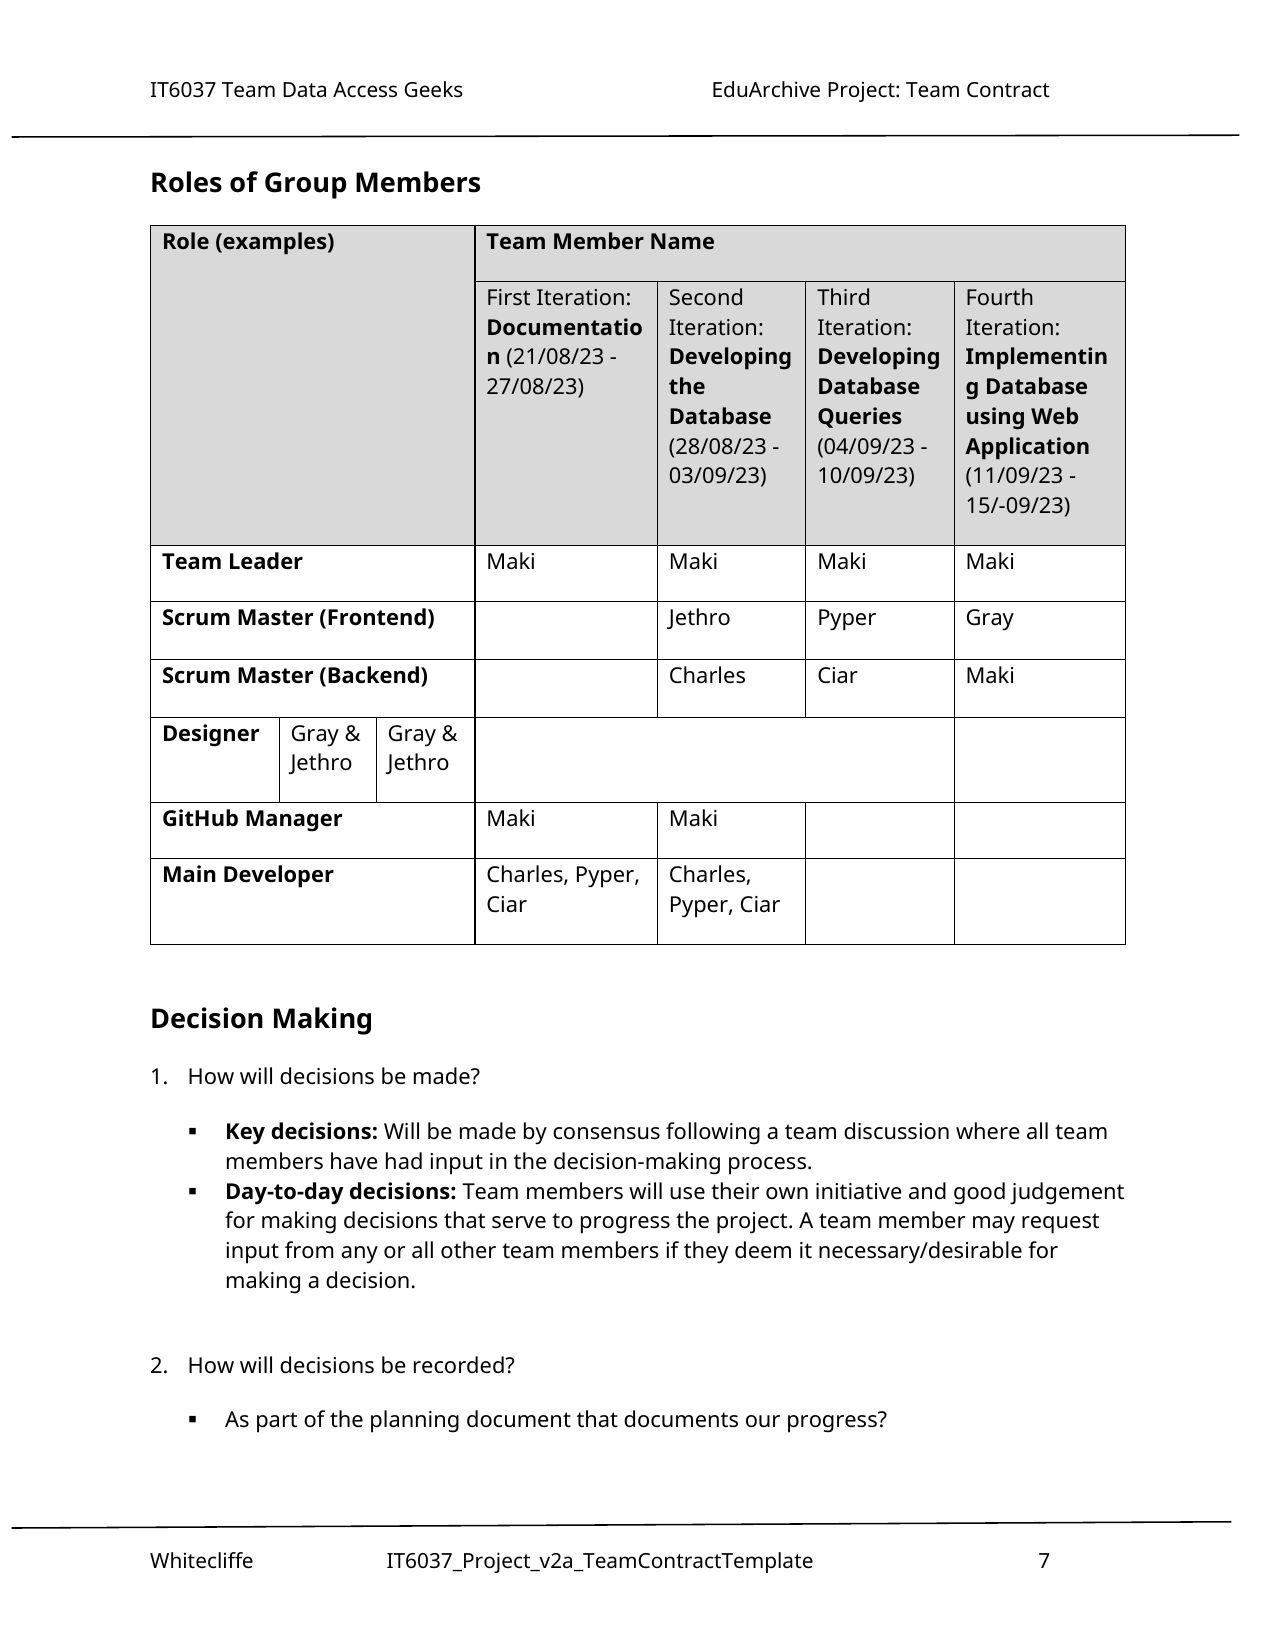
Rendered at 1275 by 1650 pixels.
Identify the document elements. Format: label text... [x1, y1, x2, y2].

table_cell Pyper [806, 602, 954, 659]
table_cell [476, 660, 657, 717]
table_cell [806, 859, 954, 944]
table_cell Maki [658, 803, 805, 858]
table_cell Scrum Master (Frontend) [151, 602, 474, 659]
table_cell Charles, Pyper, Ciar [658, 859, 805, 944]
table_cell Maki [476, 803, 657, 858]
list How will decisions be recorded? [150, 1350, 1125, 1379]
table_header Role (examples) [151, 226, 474, 545]
table_cell Gray & Jethro [377, 718, 474, 802]
table_cell Gray [955, 602, 1125, 659]
subtitle Roles of Group Members [150, 163, 1125, 200]
table_header Team Member Name [476, 226, 1125, 281]
table_cell Maki [955, 660, 1125, 717]
table_cell [806, 803, 954, 858]
list How will decisions be made? [150, 1061, 1125, 1091]
table_cell [476, 718, 954, 802]
table_cell Fourth Iteration: Implementing Database using Web Application (11/09/23 - 15/-09/23) [955, 282, 1125, 545]
table_cell Charles [658, 660, 805, 717]
list Key decisions: Will be made by consensus following a team discussion where all team members have had input in the decision-making process. [187, 1116, 1125, 1176]
table_cell [955, 859, 1125, 944]
table_cell Charles, Pyper, Ciar [476, 859, 657, 944]
table_cell Scrum Master (Backend) [151, 660, 474, 717]
table_cell Gray & Jethro [280, 718, 376, 802]
list As part of the planning document that documents our progress? [187, 1404, 1125, 1434]
table_cell Maki [806, 546, 954, 601]
table_cell First Iteration: Documentation (21/08/23 - 27/08/23) [476, 282, 657, 545]
table_cell Second Iteration: Developing the Database (28/08/23 - 03/09/23) [658, 282, 805, 545]
table_cell GitHub Manager [151, 803, 474, 858]
table_cell Maki [658, 546, 805, 601]
table_cell [955, 718, 1125, 802]
table_cell Maki [955, 546, 1125, 601]
table_cell Jethro [658, 602, 805, 659]
table_cell Team Leader [151, 546, 474, 601]
list Day-to-day decisions: Team members will use their own initiative and good judgement for making decisions that serve to progress the project. A team member may request input from any or all other team members if they deem it necessary/desirable for making a decision. [187, 1176, 1125, 1295]
table_cell Designer [151, 718, 279, 802]
subtitle Decision Making [150, 999, 1125, 1036]
table_cell Maki [476, 546, 657, 601]
table_cell [955, 803, 1125, 858]
table_cell Ciar [806, 660, 954, 717]
table_cell Third Iteration: Developing Database Queries (04/09/23 - 10/09/23) [806, 282, 954, 545]
table_cell Main Developer [151, 859, 474, 944]
table_cell [476, 602, 657, 659]
